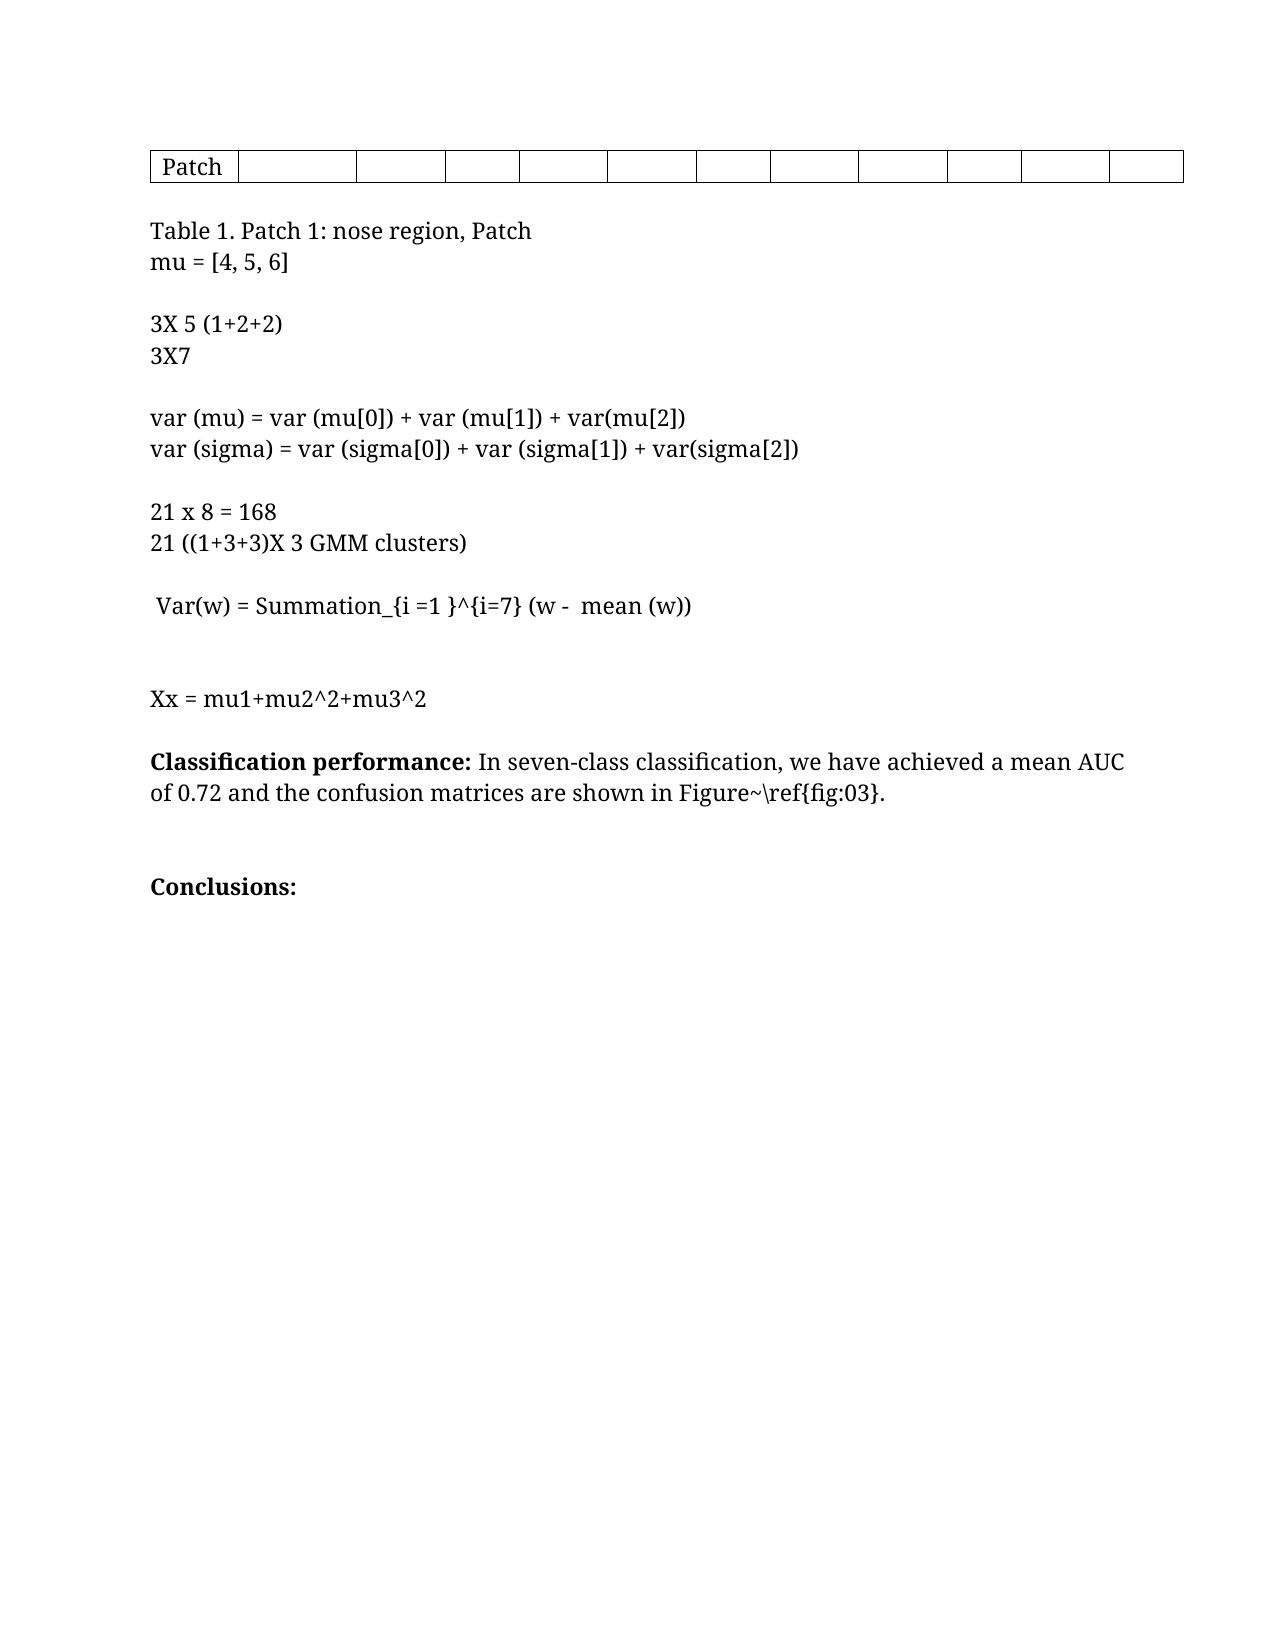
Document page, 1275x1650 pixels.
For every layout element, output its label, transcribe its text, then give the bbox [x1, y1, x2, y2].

table_cell [1110, 151, 1183, 182]
table_cell 5 [948, 151, 1021, 182]
table_cell 7 [520, 151, 607, 182]
table_cell 2 [608, 151, 696, 182]
text Xx = mu1+mu2^2+mu3^2 [150, 683, 1125, 714]
table_cell 5 [697, 151, 770, 182]
table_cell 2 [357, 151, 445, 182]
text Conclusions: [150, 871, 1125, 902]
text 3X7 [150, 339, 1125, 371]
text Classification performance: In seven-class classification, we have achieved a mean AUC of 0.72 and the confusion matrices are shown in Figure~\ref{fig:03}. [150, 746, 1125, 808]
table_cell 7 [1022, 151, 1109, 182]
text 3X 5 (1+2+2) [150, 308, 1125, 339]
text mu = [4, 5, 6] [150, 246, 1125, 277]
table_cell [239, 151, 356, 182]
table_cell 6 [446, 151, 519, 182]
text Var(w) = Summation_{i =1 }^{i=7} (w - mean (w)) [150, 589, 1125, 621]
table_cell 7 [771, 151, 858, 182]
text var (sigma) = var (sigma[0]) + var (sigma[1]) + var(sigma[2]) [150, 433, 1125, 464]
table_cell Best Patch [151, 151, 238, 182]
table_cell 2 [859, 151, 947, 182]
text Table 1. Patch 1: nose region, Patch [150, 214, 1125, 246]
text 21 ((1+3+3)X 3 GMM clusters) [150, 527, 1125, 558]
text var (mu) = var (mu[0]) + var (mu[1]) + var(mu[2]) [150, 402, 1125, 433]
text 21 x 8 = 168 [150, 496, 1125, 527]
